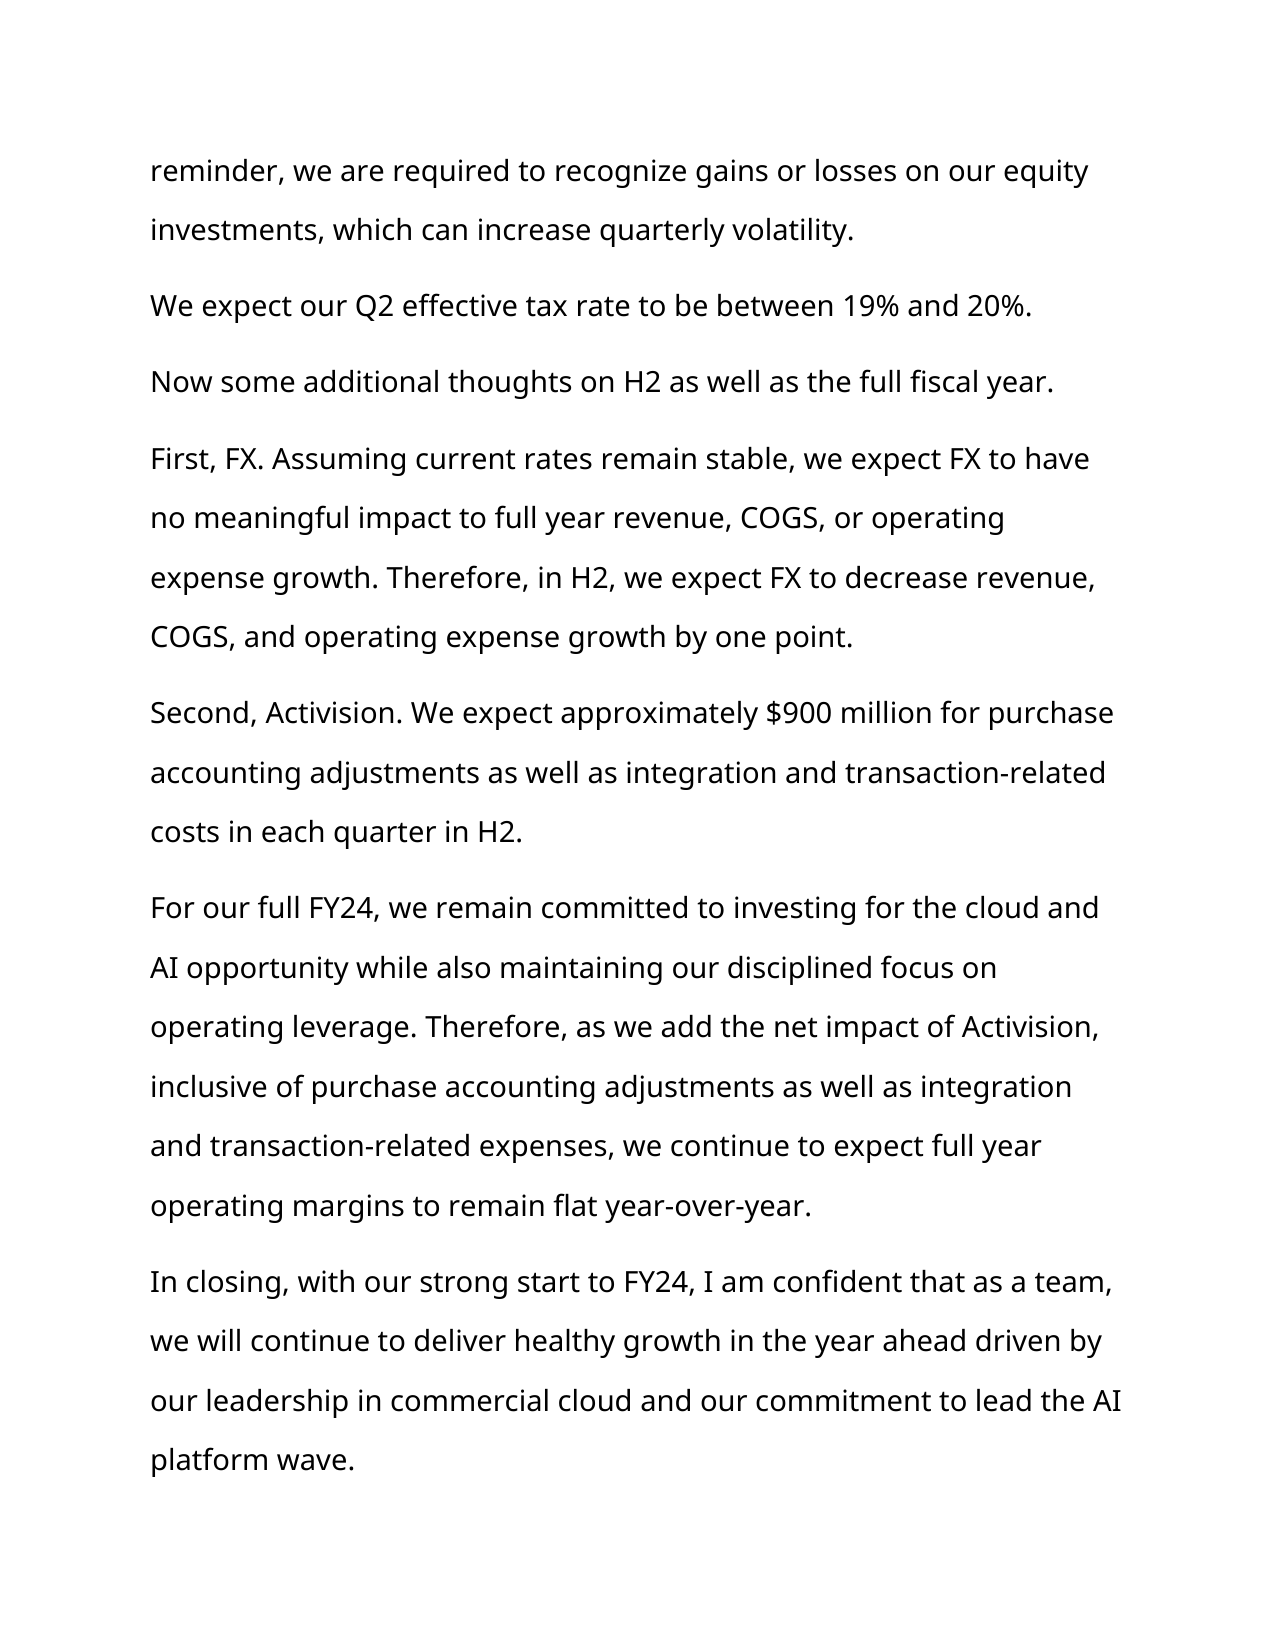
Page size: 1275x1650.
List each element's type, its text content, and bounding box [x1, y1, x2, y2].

text Second, Activision. We expect approximately $900 million for purchase accounting adjustments as well as integration and transaction-related costs in each quarter in H2. [150, 692, 1125, 851]
text We expect our Q2 effective tax rate to be between 19% and 20%. [150, 286, 1125, 325]
text For our full FY24, we remain committed to investing for the cloud and AI opportunity while also maintaining our disciplined focus on operating leverage. Therefore, as we add the net impact of Activision, inclusive of purchase accounting adjustments as well as integration and transaction-related expenses, we continue to expect full year operating margins to remain flat year-over-year. [150, 888, 1125, 1225]
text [150, 150, 1125, 249]
text First, FX. Assuming current rates remain stable, we expect FX to have no meaningful impact to full year revenue, COGS, or operating expense growth. Therefore, in H2, we expect FX to decrease revenue, COGS, and operating expense growth by one point. [150, 438, 1125, 656]
text In closing, with our strong start to FY24, I am confident that as a team, we will continue to deliver healthy growth in the year ahead driven by our leadership in commercial cloud and our commitment to lead the AI platform wave. [150, 1261, 1125, 1479]
text Now some additional thoughts on H2 as well as the full fiscal year. [150, 362, 1125, 401]
